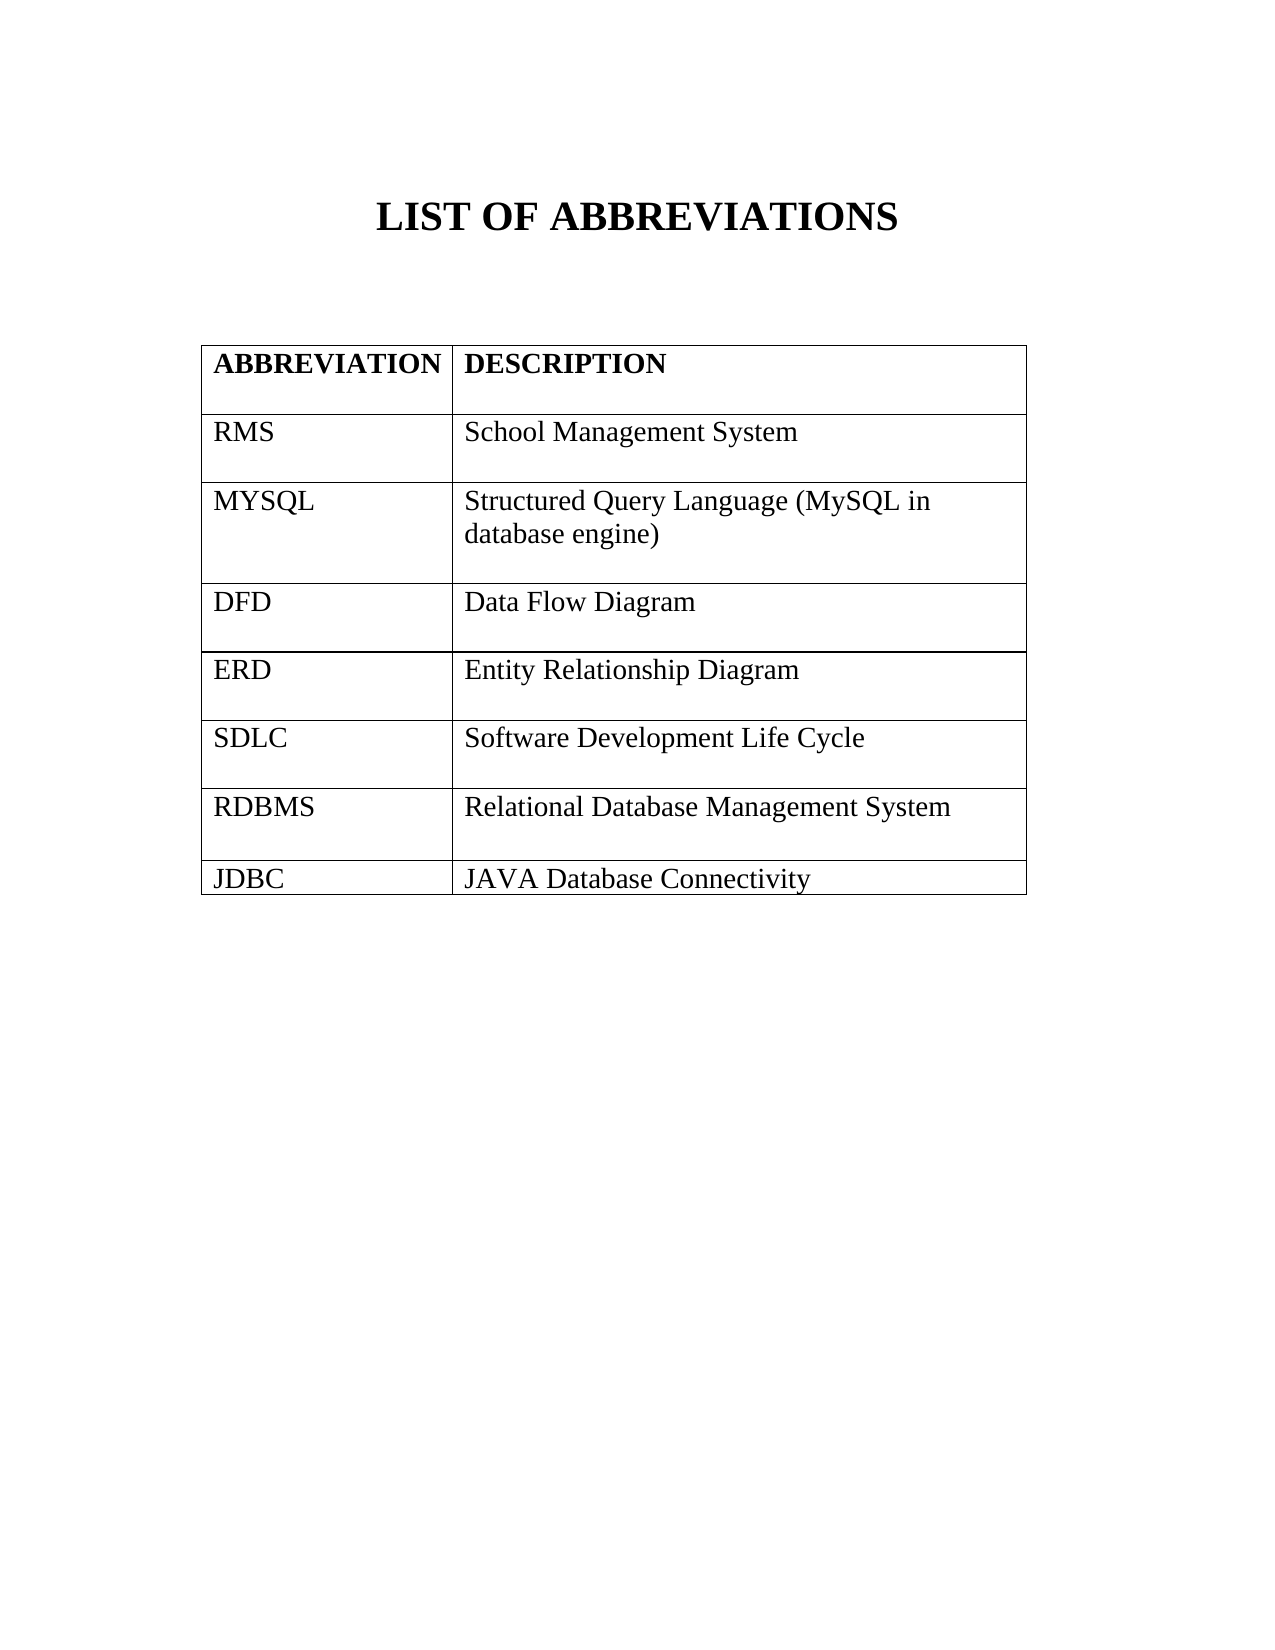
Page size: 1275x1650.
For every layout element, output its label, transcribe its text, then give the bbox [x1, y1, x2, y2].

table_cell RDBMS [202, 789, 452, 860]
table_cell RMS [202, 415, 452, 482]
table_cell Data Flow Diagram [453, 584, 1026, 651]
table_cell Software Development Life Cycle [453, 721, 1026, 788]
table_cell DFD [202, 584, 452, 651]
table_cell SDLC [202, 721, 452, 788]
table_cell ERD [202, 653, 452, 719]
table_cell Structured Query Language (MySQL in database engine) [453, 483, 1026, 583]
table_header ABBREVIATION [202, 346, 452, 413]
subtitle LIST OF ABBREVIATIONS [150, 192, 1125, 239]
table_header DESCRIPTION [453, 346, 1026, 413]
table_cell MYSQL [202, 483, 452, 583]
table_cell JAVA Database Connectivity [453, 861, 1026, 894]
table_cell Entity Relationship Diagram [453, 653, 1026, 719]
table_cell JDBC [202, 861, 452, 894]
table_cell Relational Database Management System [453, 789, 1026, 860]
table_cell School Management System [453, 415, 1026, 482]
